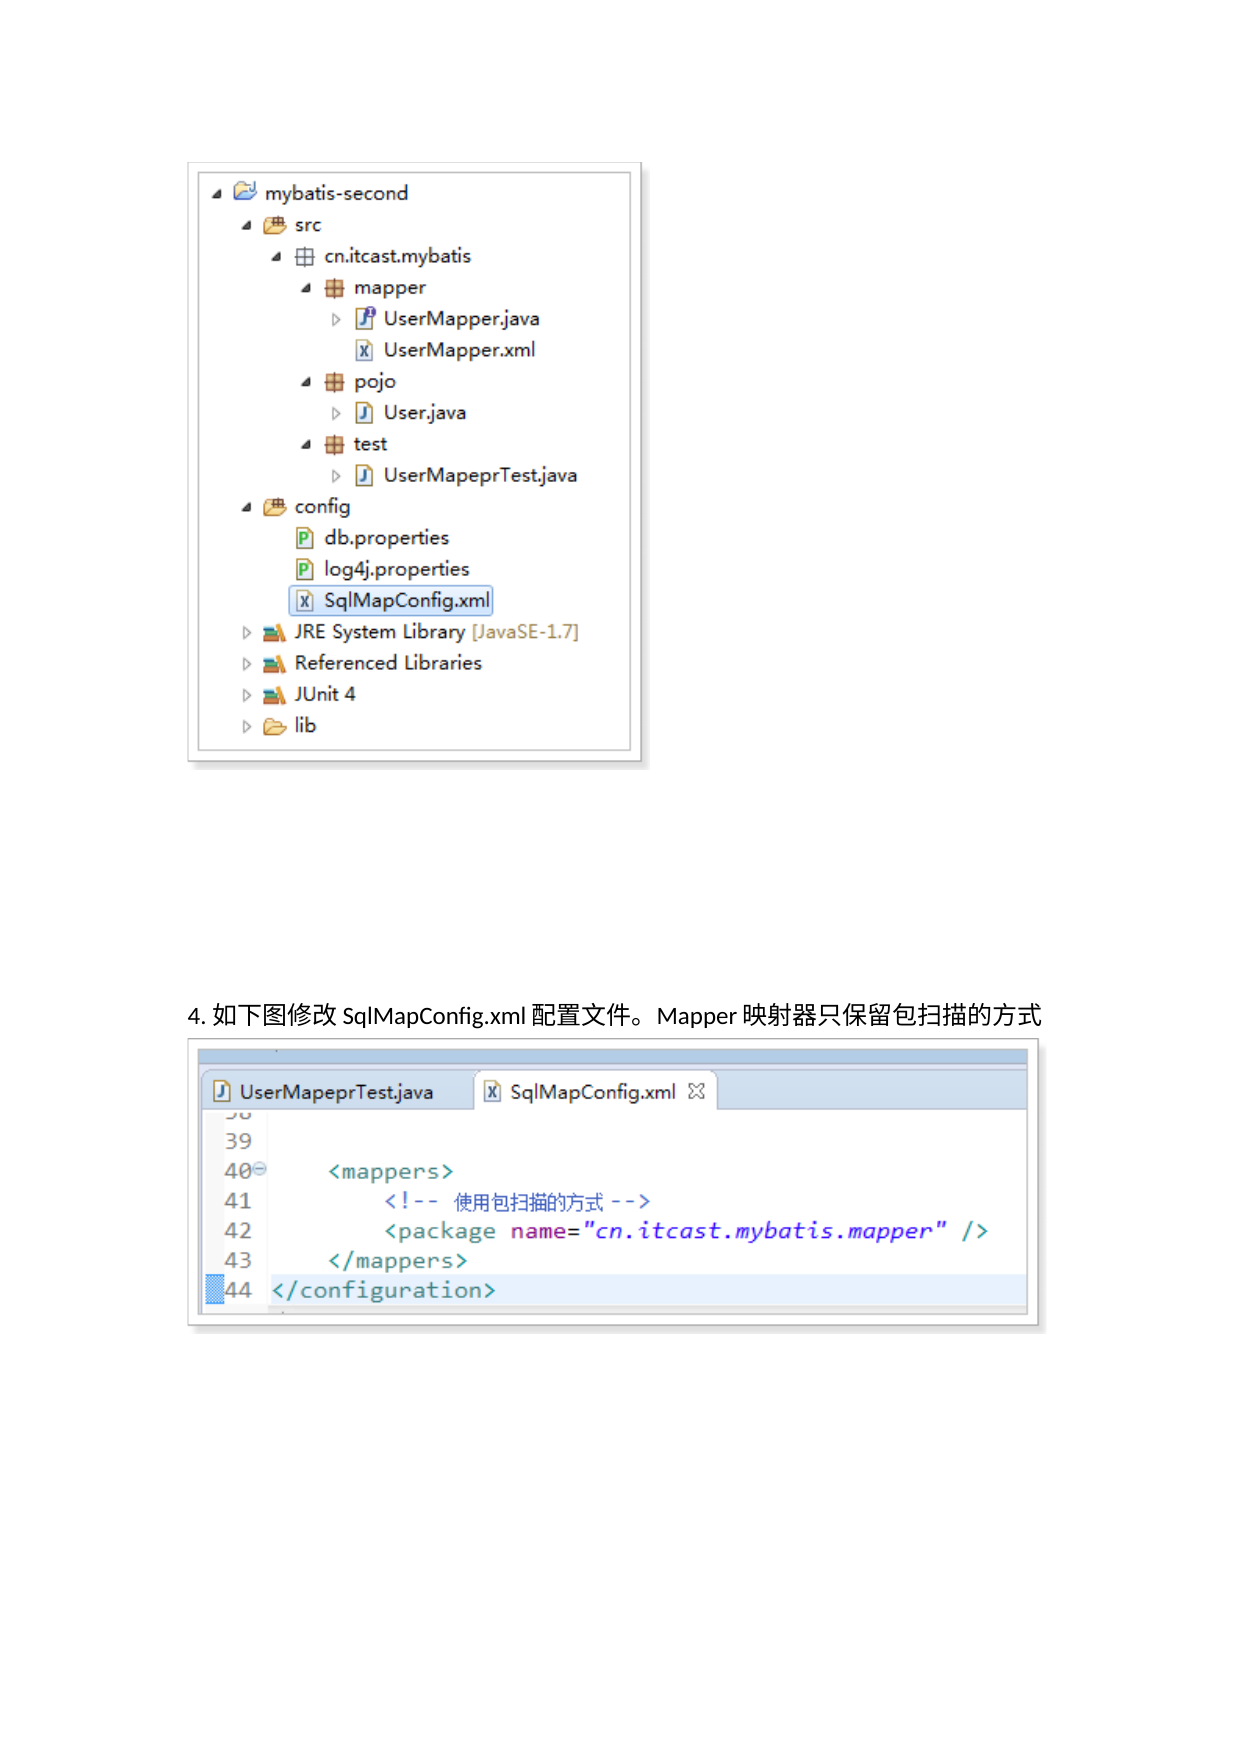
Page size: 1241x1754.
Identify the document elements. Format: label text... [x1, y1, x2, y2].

list 如下图修改SqlMapConfig.xml配置文件。Mapper映射器只保留包扫描的方式 [187, 995, 1053, 1031]
picture [187, 162, 650, 770]
picture [187, 1038, 1047, 1334]
